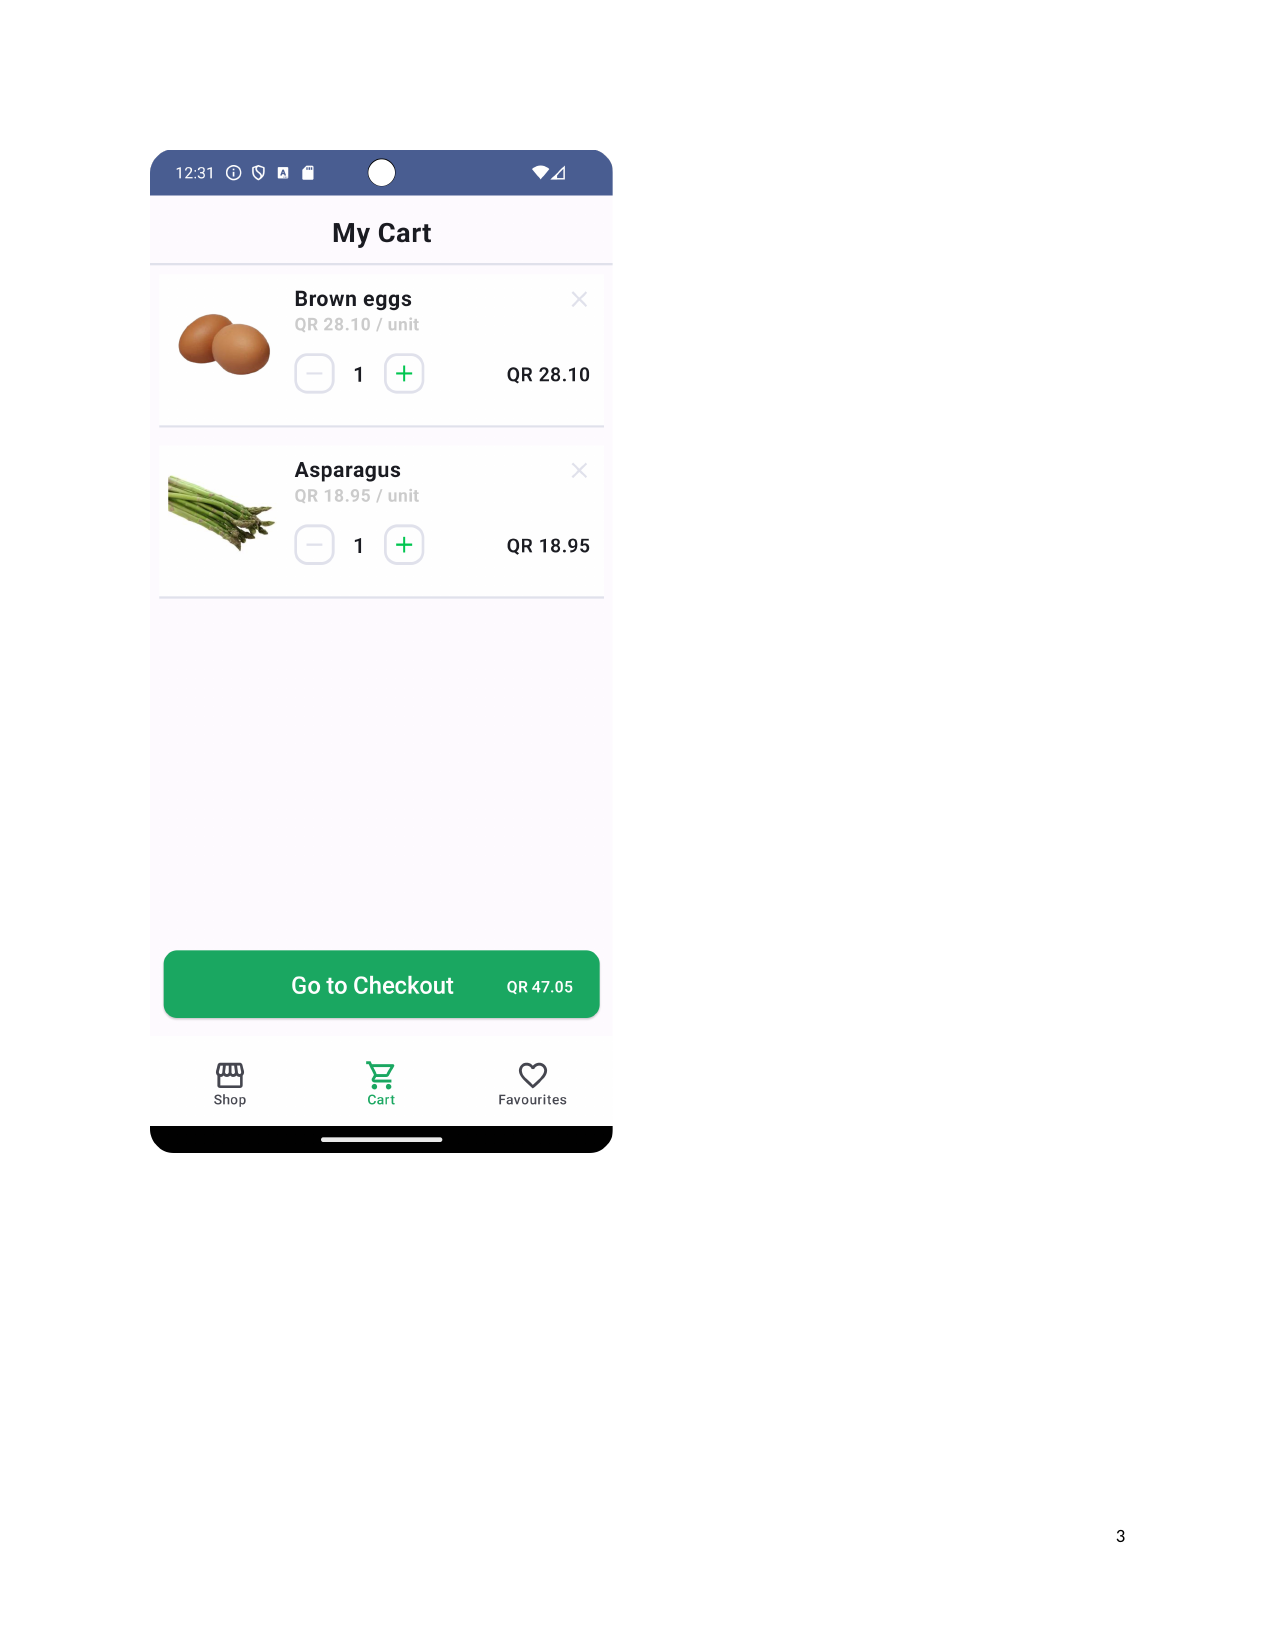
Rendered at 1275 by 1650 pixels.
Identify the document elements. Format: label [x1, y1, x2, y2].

picture [150, 150, 613, 1153]
